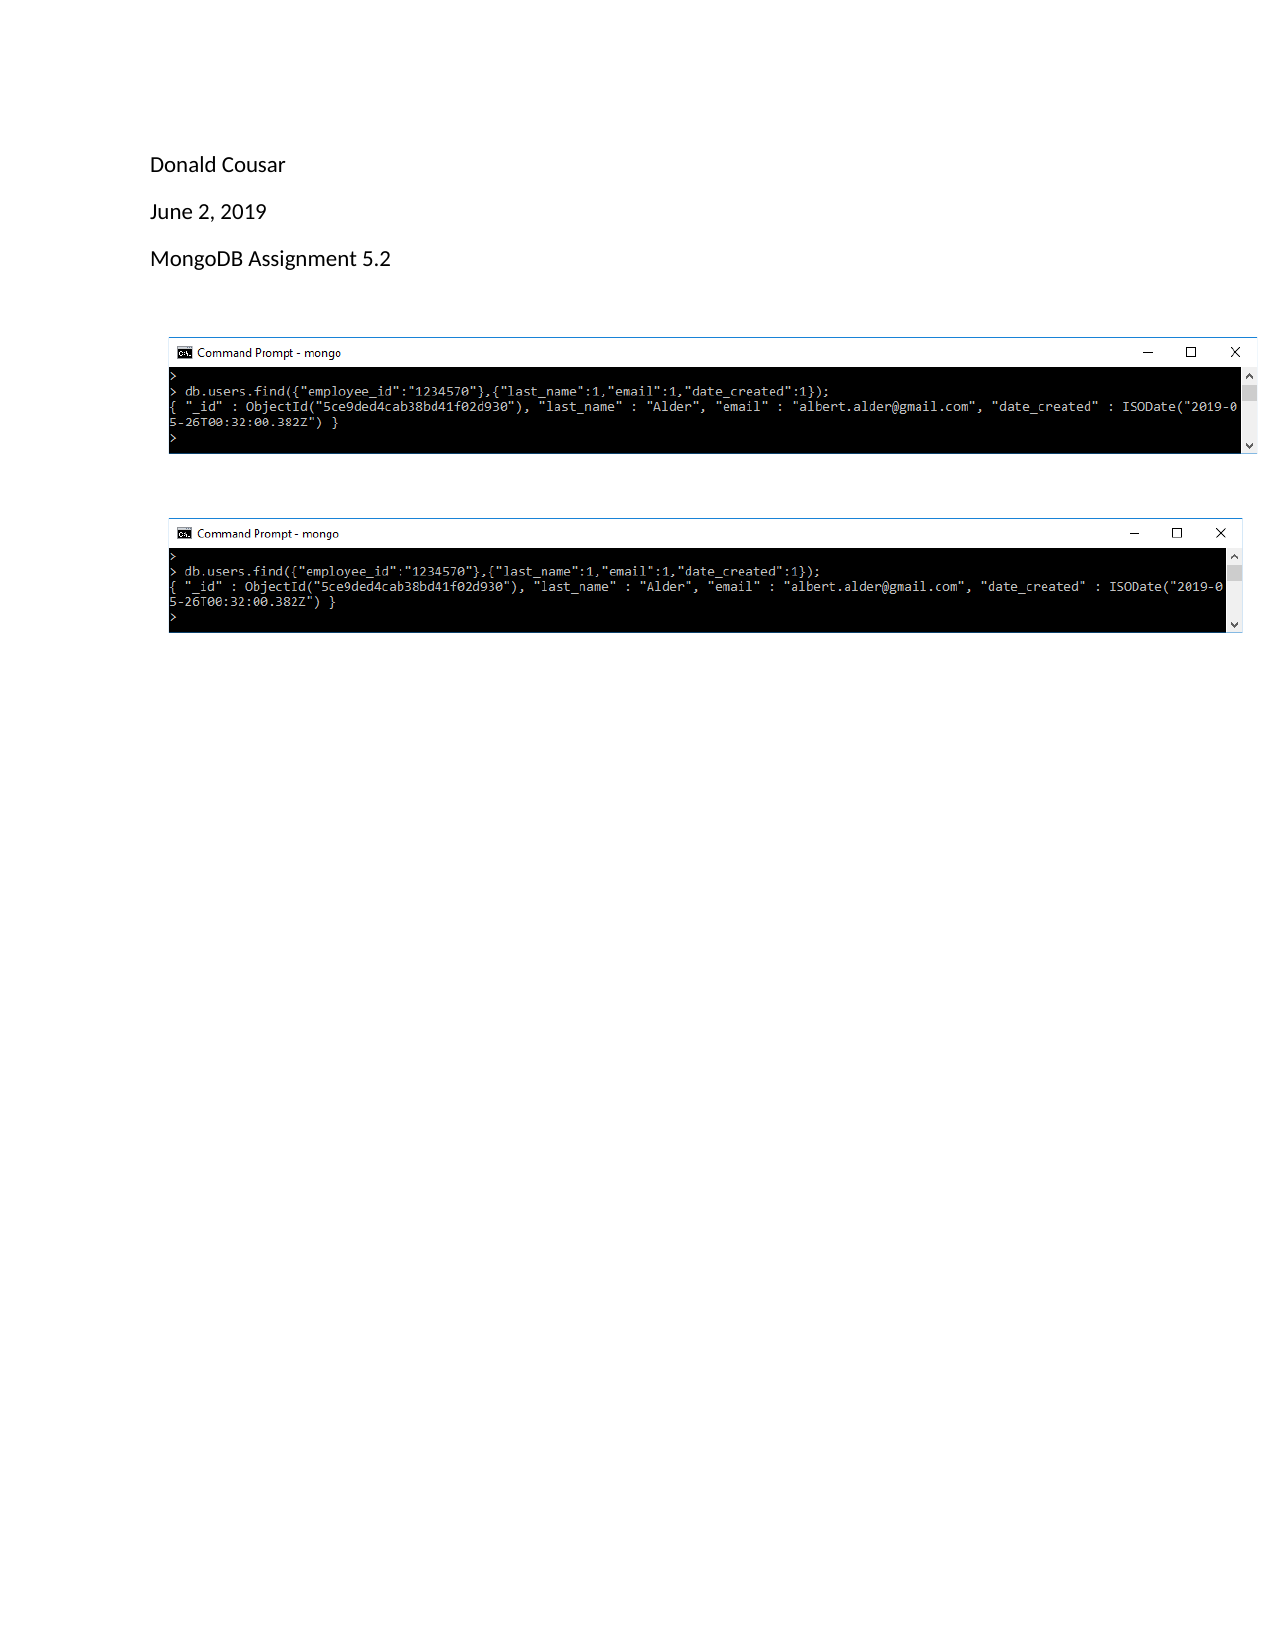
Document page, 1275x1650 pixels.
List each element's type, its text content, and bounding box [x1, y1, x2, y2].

text MongoDB Assignment 5.2 [150, 244, 1125, 272]
text June 2, 2019 [150, 197, 1125, 225]
text Donald Cousar [150, 150, 1125, 178]
